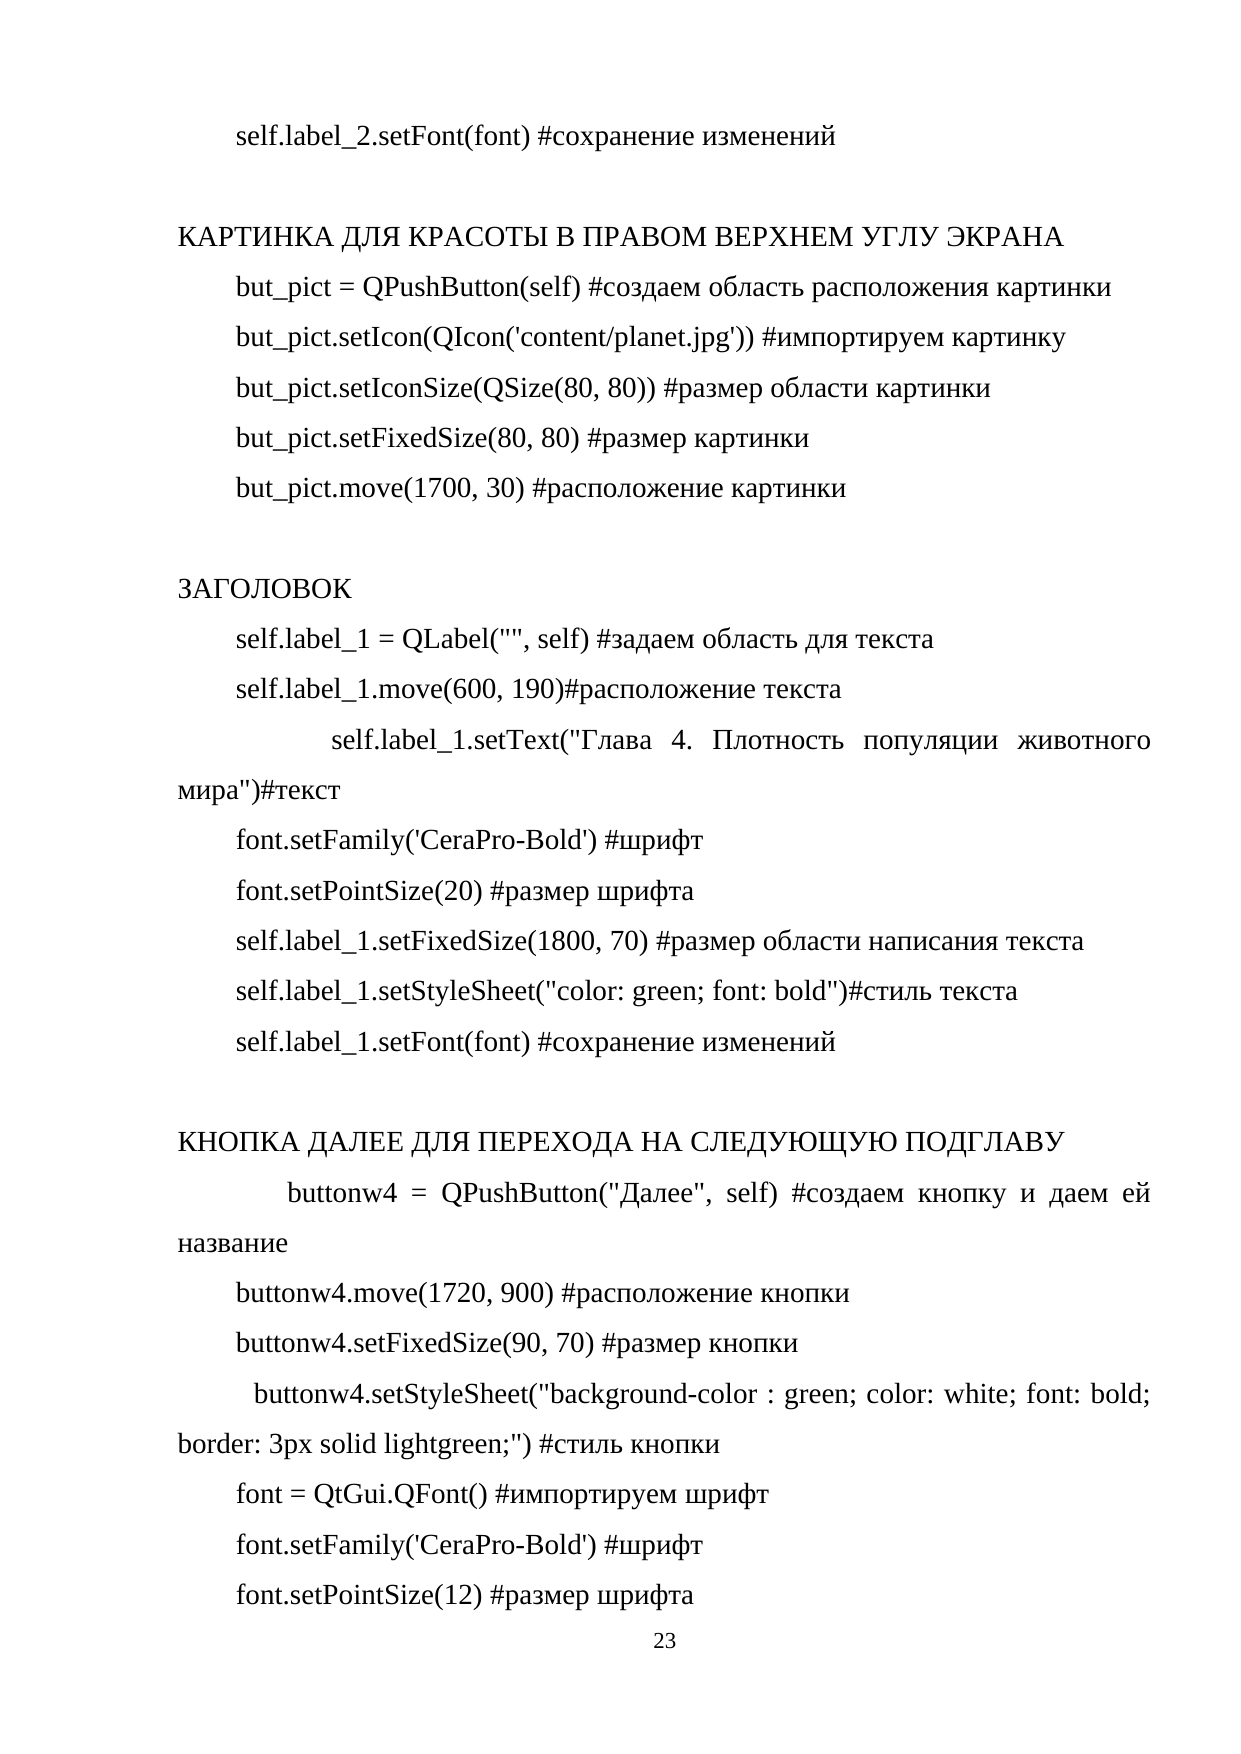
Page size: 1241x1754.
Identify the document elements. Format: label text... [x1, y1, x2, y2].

text buttonw4.setStyleSheet("background-color : green; color: white; font: bold; border: 3px solid lightgreen;") #стиль кнопки [177, 1376, 1152, 1460]
text font = QtGui.QFont() #импортируем шрифт [177, 1477, 1152, 1510]
text КНОПКА ДАЛЕЕ ДЛЯ ПЕРЕХОДА НА СЛЕДУЮЩУЮ ПОДГЛАВУ [177, 1124, 1152, 1158]
text ЗАГОЛОВОК [177, 571, 1152, 604]
text КАРТИНКА ДЛЯ КРАСОТЫ В ПРАВОМ ВЕРХНЕМ УГЛУ ЭКРАНА [177, 219, 1152, 252]
text but_pict = QPushButton(self) #создаем область расположения картинки [177, 269, 1152, 303]
text self.label_1.move(600, 190)#расположение текста [177, 672, 1152, 705]
text self.label_1.setFixedSize(1800, 70) #размер области написания текста [177, 923, 1152, 957]
text self.label_1 = QLabel("", self) #задаем область для текста [177, 621, 1152, 655]
text self.label_1.setStyleSheet("color: green; font: bold")#стиль текста [177, 973, 1152, 1007]
text self.label_1.setFont(font) #сохранение изменений [177, 1024, 1152, 1057]
text font.setPointSize(12) #размер шрифта [177, 1577, 1152, 1611]
text self.label_2.setFont(font) #сохранение изменений [177, 118, 1152, 152]
text self.label_1.setText("Глава 4. Плотность популяции животного мира")#текст [177, 722, 1152, 806]
text buttonw4.setFixedSize(90, 70) #размер кнопки [177, 1326, 1152, 1359]
text but_pict.setFixedSize(80, 80) #размер картинки [177, 420, 1152, 453]
text but_pict.setIcon(QIcon('content/planet.jpg')) #импортируем картинку [177, 319, 1152, 353]
text but_pict.setIconSize(QSize(80, 80)) #размер области картинки [177, 370, 1152, 403]
text buttonw4.move(1720, 900) #расположение кнопки [177, 1275, 1152, 1309]
text font.setPointSize(20) #размер шрифта [177, 873, 1152, 906]
text font.setFamily('CeraPro-Bold') #шрифт [177, 822, 1152, 856]
text buttonw4 = QPushButton("Далее", self) #создаем кнопку и даем ей название [177, 1175, 1152, 1258]
text but_pict.move(1700, 30) #расположение картинки [177, 470, 1152, 504]
text font.setFamily('CeraPro-Bold') #шрифт [177, 1527, 1152, 1560]
